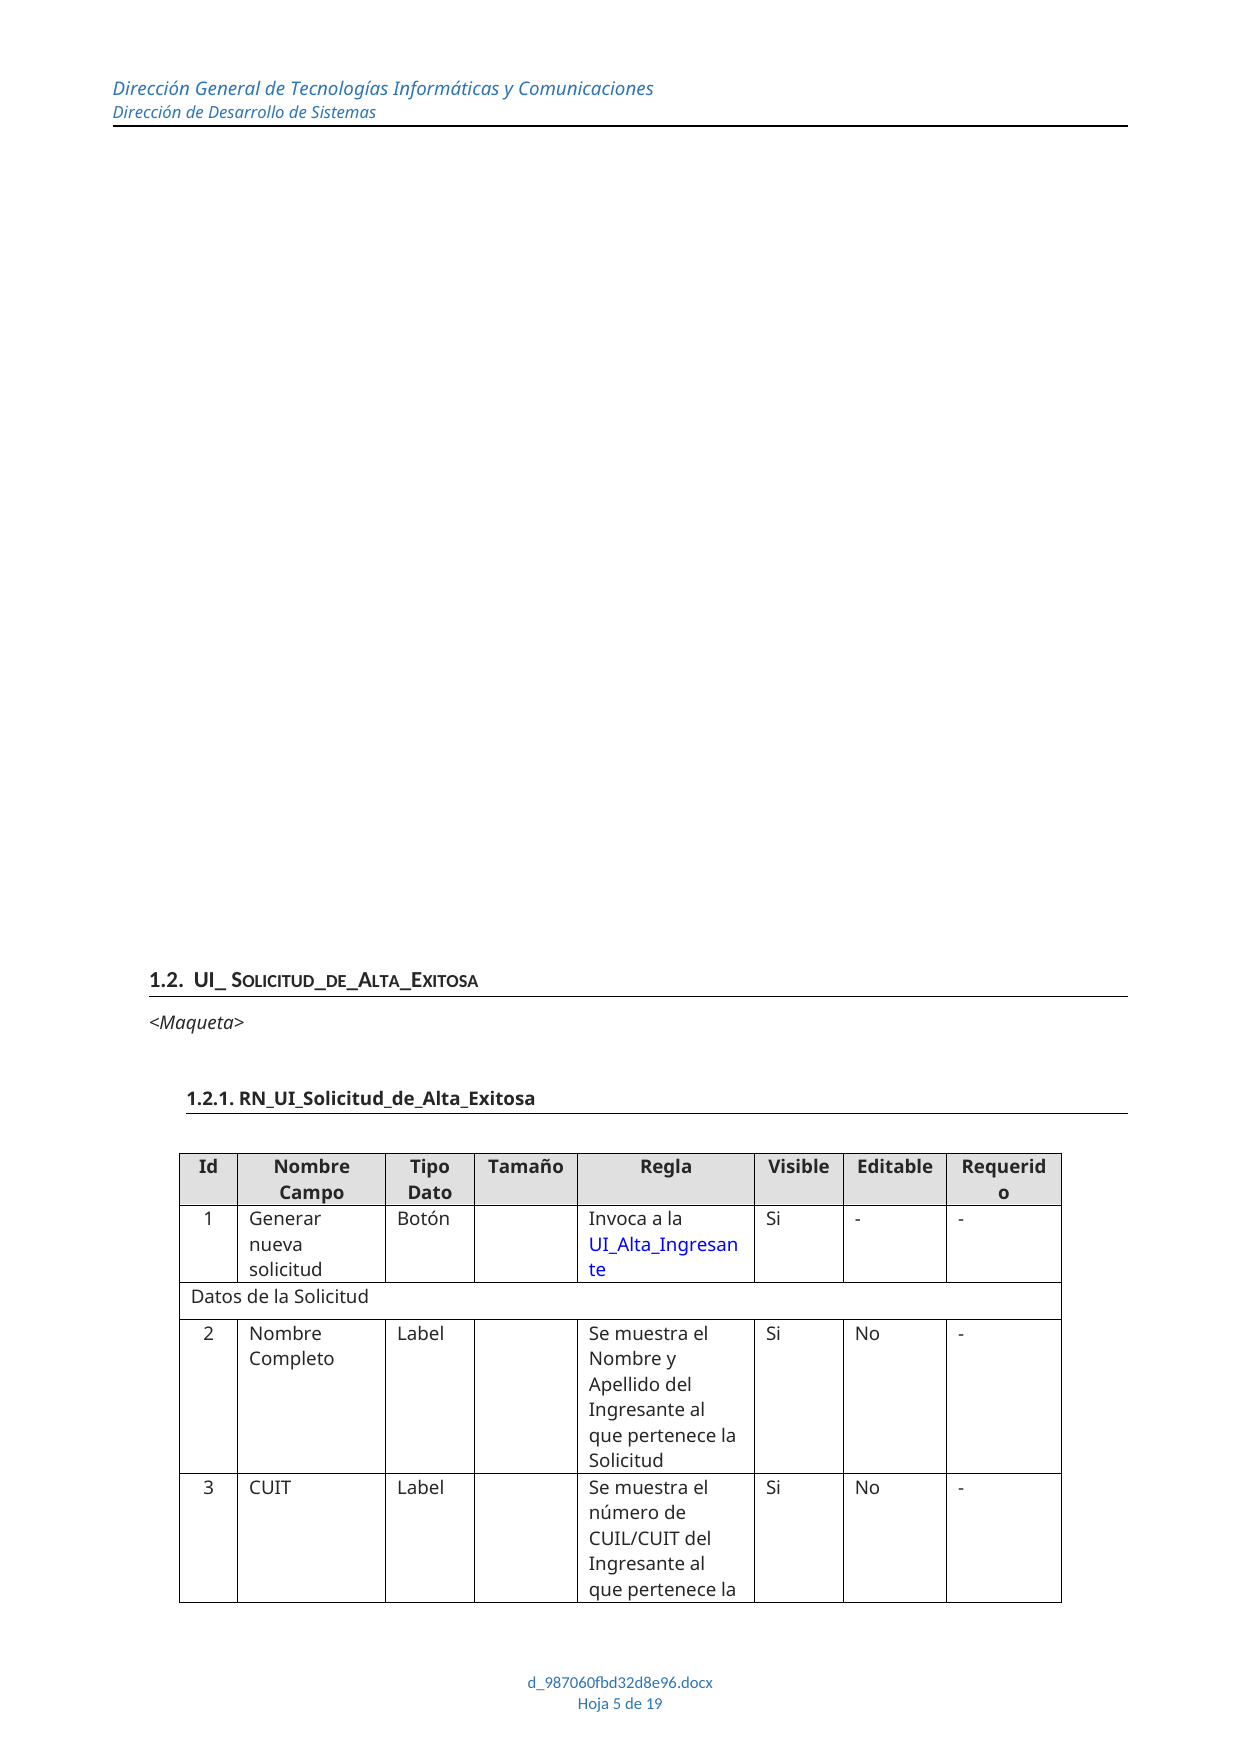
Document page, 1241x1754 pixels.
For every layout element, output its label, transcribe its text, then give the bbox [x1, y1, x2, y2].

table_header Nombre Campo [238, 1154, 385, 1204]
table_cell Si [755, 1320, 843, 1473]
table_cell Si [755, 1474, 843, 1602]
table_cell Datos de la Solicitud [180, 1283, 1061, 1319]
table_cell - [947, 1320, 1061, 1473]
table_cell No [844, 1474, 946, 1602]
table_header Requerido [947, 1154, 1061, 1204]
table_cell - [844, 1206, 946, 1282]
table_cell CUIT [238, 1474, 385, 1602]
text <Maqueta> [148, 1009, 1128, 1035]
table_cell Botón [386, 1206, 474, 1282]
table_cell [475, 1320, 577, 1473]
table_cell 1 [180, 1206, 237, 1282]
table_cell 2 [180, 1320, 237, 1473]
subtitle UI_ Solicitud_de_Alta_Exitosa [148, 966, 1128, 997]
table_cell - [947, 1474, 1061, 1602]
table_cell Si [755, 1206, 843, 1282]
table_header Visible [755, 1154, 843, 1204]
table_cell 3 [180, 1474, 237, 1602]
table_cell Nombre Completo [238, 1320, 385, 1473]
table_header Editable [844, 1154, 946, 1204]
subtitle RN_UI_Solicitud_de_Alta_Exitosa [186, 1086, 1128, 1113]
table_header Tamaño [475, 1154, 577, 1204]
table_cell Label [386, 1320, 474, 1473]
table_header Tipo Dato [386, 1154, 474, 1204]
table_cell [475, 1206, 577, 1282]
table_cell Generar nueva solicitud [238, 1206, 385, 1282]
table_cell [475, 1474, 577, 1602]
table_cell Se muestra el Nombre y Apellido del Ingresante al que pertenece la Solicitud [578, 1320, 754, 1473]
table_cell - [947, 1206, 1061, 1282]
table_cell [578, 1474, 754, 1602]
table_header Regla [578, 1154, 754, 1204]
table_cell Label [386, 1474, 474, 1602]
table_header Id [180, 1154, 237, 1204]
table_cell Invoca a la UI_Alta_Ingresante [578, 1206, 754, 1282]
table_cell No [844, 1320, 946, 1473]
